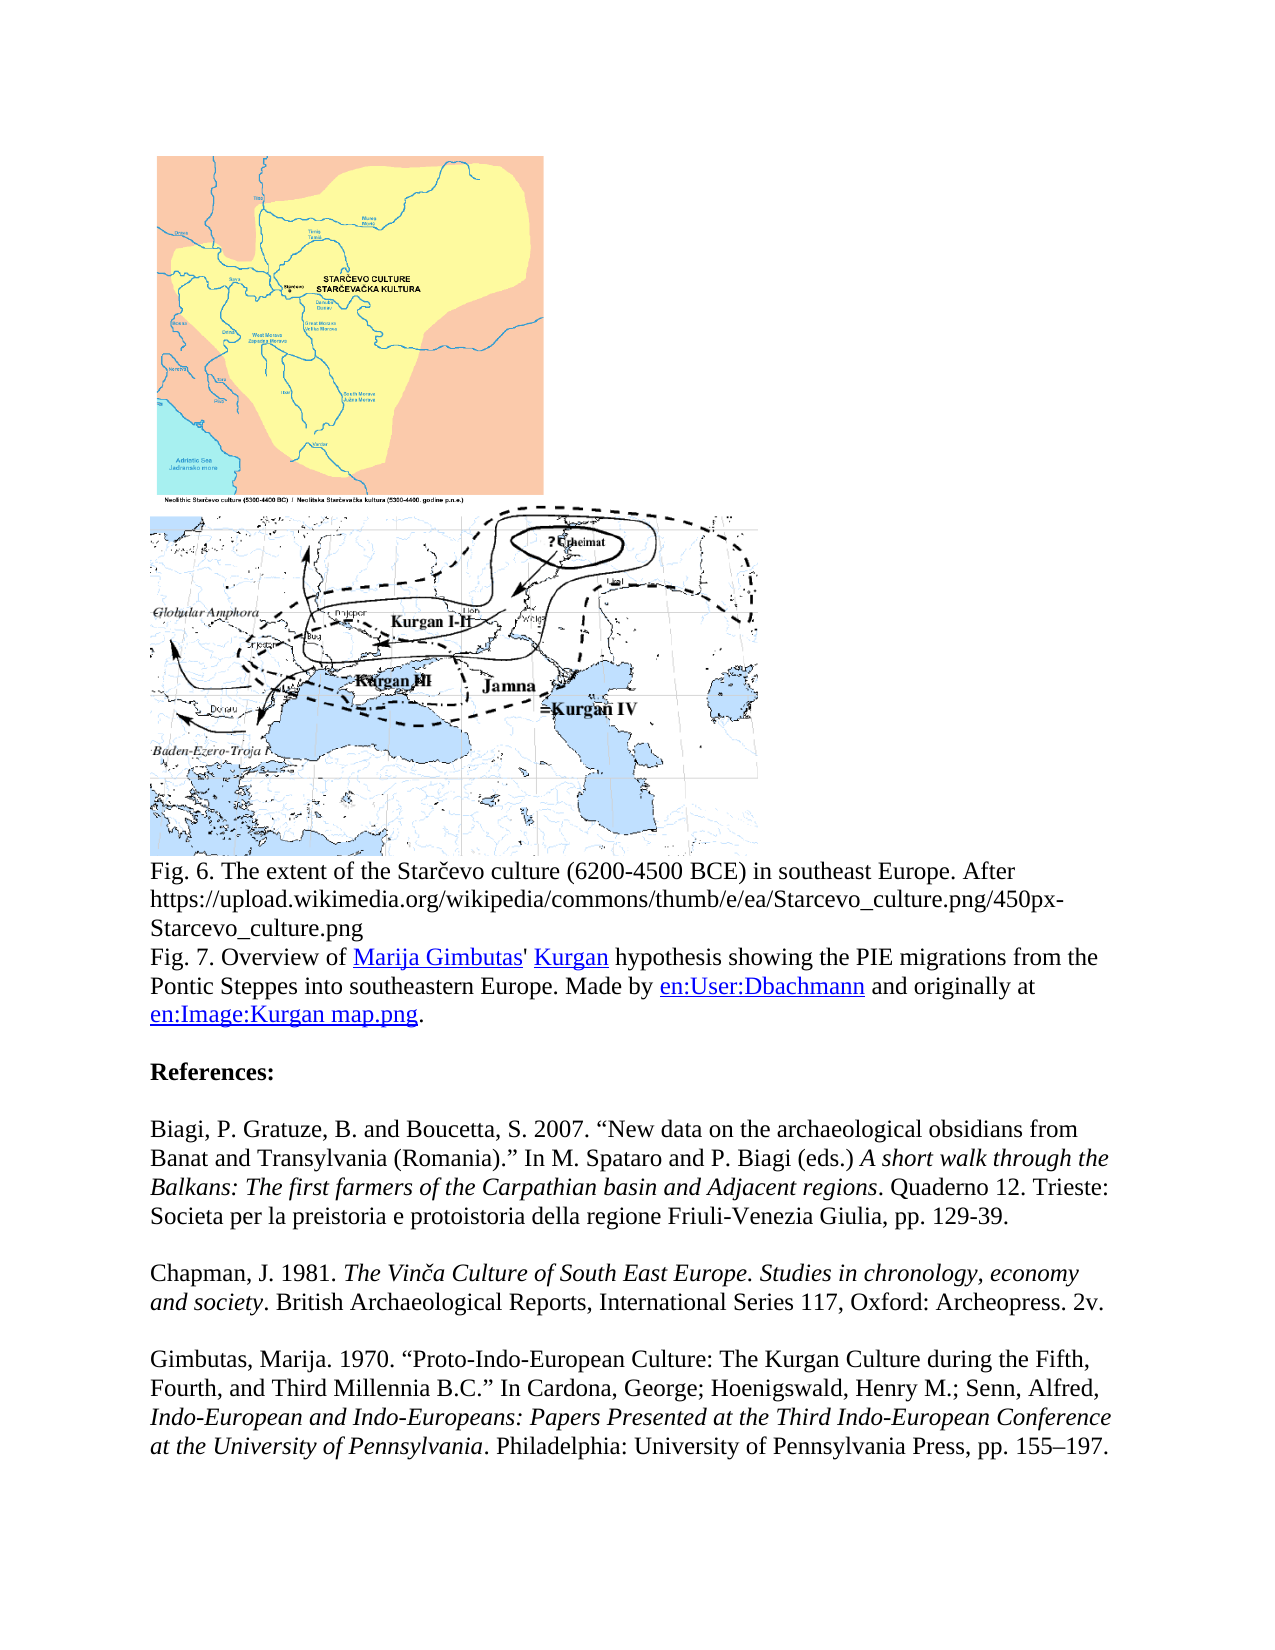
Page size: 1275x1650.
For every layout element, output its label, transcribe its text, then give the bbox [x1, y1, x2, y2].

text Fig. 6. The extent of the Starčevo culture (6200-4500 BCE) in southeast Europe. After https://upload.wikimedia.org/wikipedia/commons/thumb/e/ea/Starcevo_culture.png/450px-Starcevo_culture.png [150, 856, 1125, 942]
text Fig. 7. Overview of Marija Gimbutas' Kurgan hypothesis showing the PIE migrations from the Pontic Steppes into southeastern Europe. Made by en:User:Dbachmann and originally at en:Image:Kurgan map.png. [150, 942, 1125, 1028]
picture [150, 150, 758, 856]
text Chapman, J. 1981. The Vinča Culture of South East Europe. Studies in chronology, economy and society. British Archaeological Reports, International Series 117, Oxford: Archeopress. 2v. [150, 1258, 1125, 1316]
text Biagi, P. Gratuze, B. and Boucetta, S. 2007. “New data on the archaeological obsidians from Banat and Transylvania (Romania).” In M. Spataro and P. Biagi (eds.) A short walk through the Balkans: The first farmers of the Carpathian basin and Adjacent regions. Quaderno 12. Trieste: Societa per la preistoria e protoistoria della regione Friuli-Venezia Giulia, pp. 129-39. [150, 1114, 1125, 1229]
text References: [150, 1057, 1125, 1086]
text Gimbutas, Marija. 1970. “Proto-Indo-European Culture: The Kurgan Culture during the Fifth, Fourth, and Third Millennia B.C.” In Cardona, George; Hoenigswald, Henry M.; Senn, Alfred, Indo-European and Indo-Europeans: Papers Presented at the Third Indo-European Conference at the University of Pennsylvania. Philadelphia: University of Pennsylvania Press, pp. 155–197. [150, 1344, 1125, 1459]
